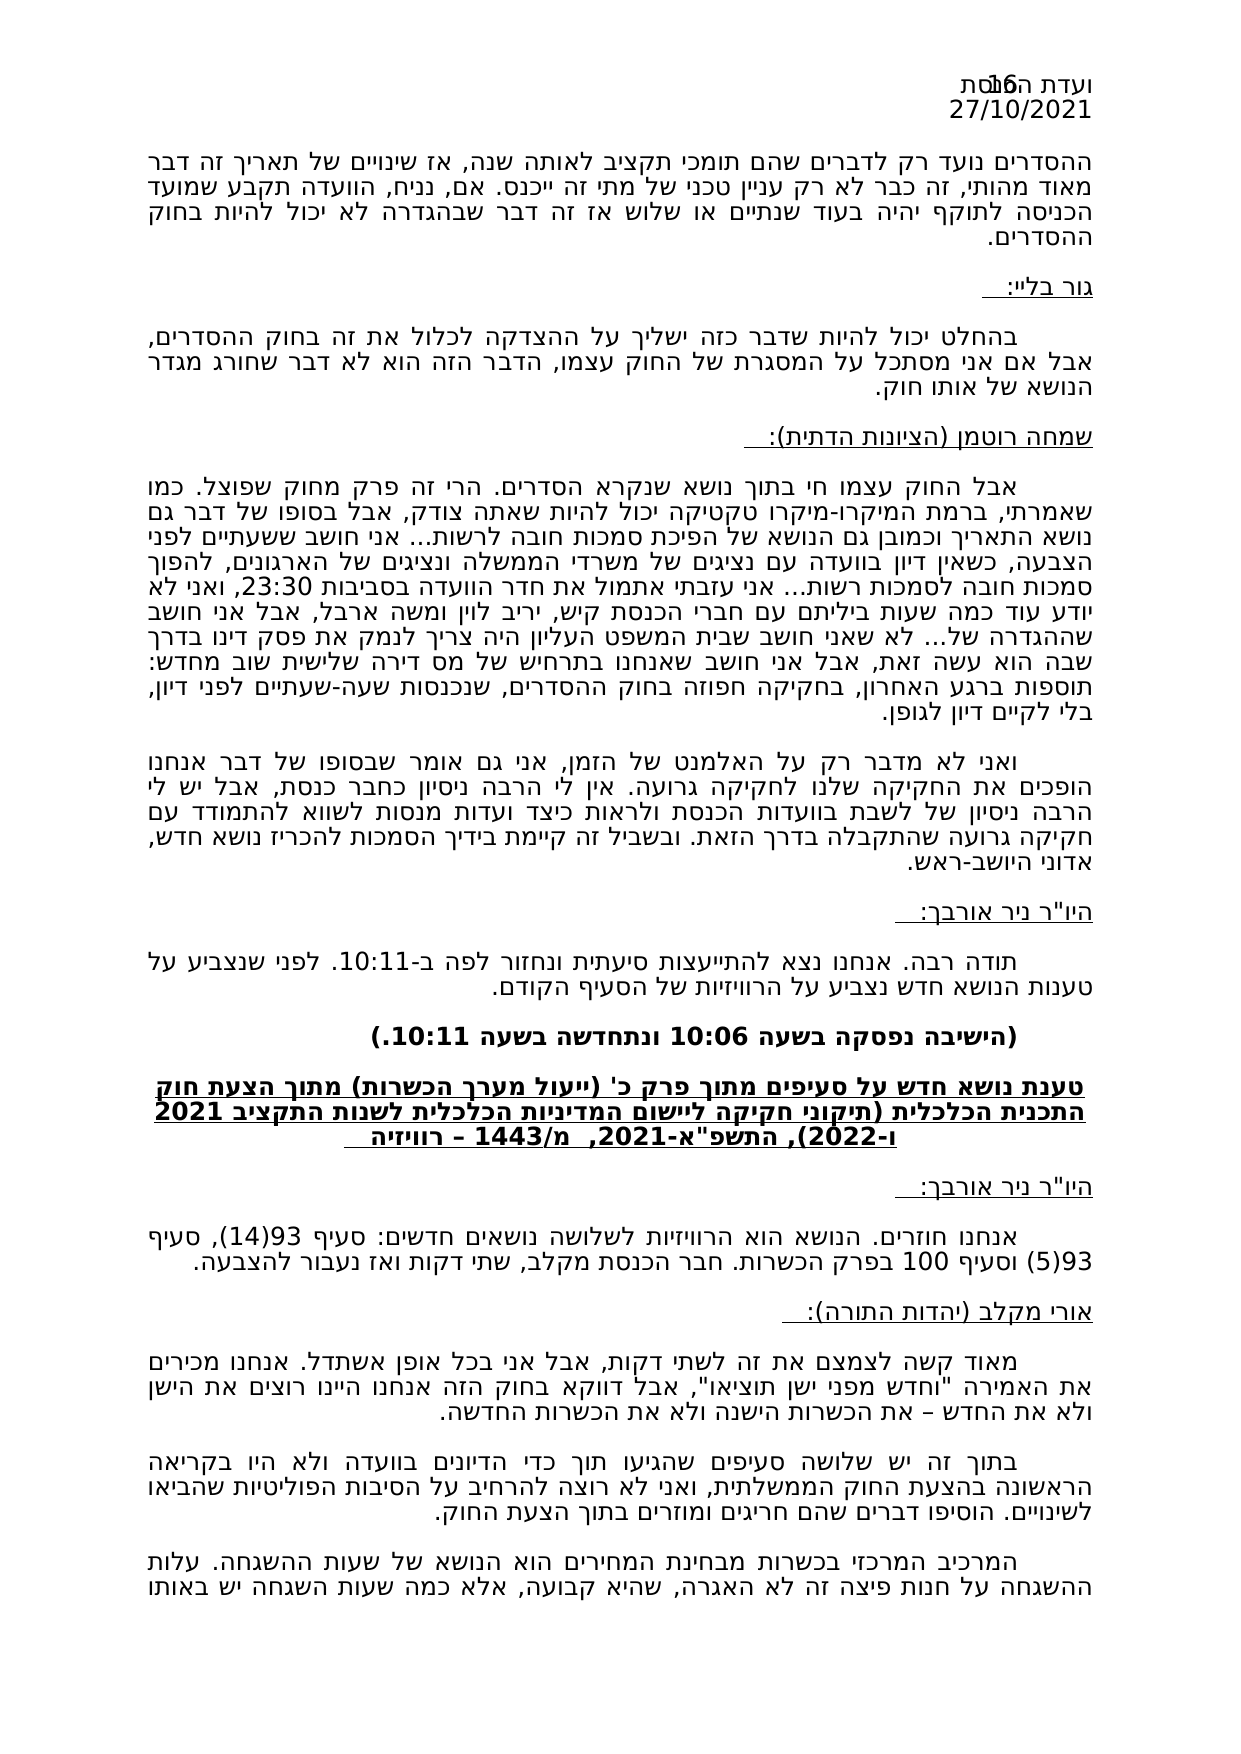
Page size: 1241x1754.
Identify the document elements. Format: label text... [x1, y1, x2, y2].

text << יור >> היו"ר ניר אורבך: << יור >> [147, 1175, 1093, 1200]
text בהחלט יכול להיות שדבר כזה ישליך על ההצדקה לכלול את זה בחוק ההסדרים, אבל אם אני מסתכל על המסגרת של החוק עצמו, הדבר הזה הוא לא דבר שחורג מגדר הנושא של אותו חוק. [147, 325, 1093, 400]
text בתוך זה יש שלושה סעיפים שהגיעו תוך כדי הדיונים בוועדה ולא היו בקריאה הראשונה בהצעת החוק הממשלתית, ואני לא רוצה להרחיב על הסיבות הפוליטיות שהביאו לשינויים. הוסיפו דברים שהם חריגים ומוזרים בתוך הצעת החוק. [147, 1450, 1093, 1525]
text << הפסקה >> (הישיבה נפסקה בשעה 10:06 ונתחדשה בשעה 10:11.) << הפסקה >> [147, 1025, 1093, 1050]
text << דובר >> שמחה רוטמן (הציונות הדתית): << דובר >> [147, 425, 1093, 450]
text << יור >> היו"ר ניר אורבך: << יור >> [147, 900, 1093, 925]
text << דובר >> אורי מקלב (יהדות התורה): << דובר >> [147, 1300, 1093, 1325]
text תודה רבה. אנחנו נצא להתייעצות סיעתית ונחזור לפה ב-10:11. לפני שנצביע על טענות הנושא חדש נצביע על הרוויזיות של הסעיף הקודם. [147, 950, 1093, 1000]
text מאוד קשה לצמצם את זה לשתי דקות, אבל אני בכל אופן אשתדל. אנחנו מכירים את האמירה "וחדש מפני ישן תוציאו", אבל דווקא בחוק הזה אנחנו היינו רוצים את הישן ולא את החדש – את הכשרות הישנה ולא את הכשרות החדשה. [147, 1350, 1093, 1425]
text ואני לא מדבר רק על האלמנט של הזמן, אני גם אומר שבסופו של דבר אנחנו הופכים את החקיקה שלנו לחקיקה גרועה. אין לי הרבה ניסיון כחבר כנסת, אבל יש לי הרבה ניסיון של לשבת בוועדות הכנסת ולראות כיצד ועדות מנסות לשווא להתמודד עם חקיקה גרועה שהתקבלה בדרך הזאת. ובשביל זה קיימת בידיך הסמכות להכריז נושא חדש, אדוני היושב-ראש. [147, 750, 1093, 875]
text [147, 1550, 1093, 1600]
text אנחנו חוזרים. הנושא הוא הרוויזיות לשלושה נושאים חדשים: סעיף 93(14), סעיף 93(5) וסעיף 100 בפרק הכשרות. חבר הכנסת מקלב, שתי דקות ואז נעבור להצבעה. [147, 1225, 1093, 1275]
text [147, 150, 1093, 250]
text << דובר >> גור בליי: << דובר >> [147, 275, 1093, 300]
text אבל החוק עצמו חי בתוך נושא שנקרא הסדרים. הרי זה פרק מחוק שפוצל. כמו שאמרתי, ברמת המיקרו-מיקרו טקטיקה יכול להיות שאתה צודק, אבל בסופו של דבר גם נושא התאריך וכמובן גם הנושא של הפיכת סמכות חובה לרשות... אני חושב ששעתיים לפני הצבעה, כשאין דיון בוועדה עם נציגים של משרדי הממשלה ונציגים של הארגונים, להפוך סמכות חובה לסמכות רשות... אני עזבתי אתמול את חדר הוועדה בסביבות 23:30, ואני לא יודע עוד כמה שעות ביליתם עם חברי הכנסת קיש, יריב לוין ומשה ארבל, אבל אני חושב שההגדרה של... לא שאני חושב שבית המשפט העליון היה צריך לנמק את פסק דינו בדרך שבה הוא עשה זאת, אבל אני חושב שאנחנו בתרחיש של מס דירה שלישית שוב מחדש: תוספות ברגע האחרון, בחקיקה חפוזה בחוק ההסדרים, שנכנסות שעה-שעתיים לפני דיון, בלי לקיים דיון לגופן. [147, 475, 1093, 725]
text << נושא >> טענת נושא חדש על סעיפים מתוך פרק כ' (ייעול מערך הכשרות) מתוך הצעת חוק התכנית הכלכלית (תיקוני חקיקה ליישום המדיניות הכלכלית לשנות התקציב 2021 ו-2022), התשפ"א-2021, מ/1443 – רוויזיה << נושא >> [147, 1075, 1093, 1150]
